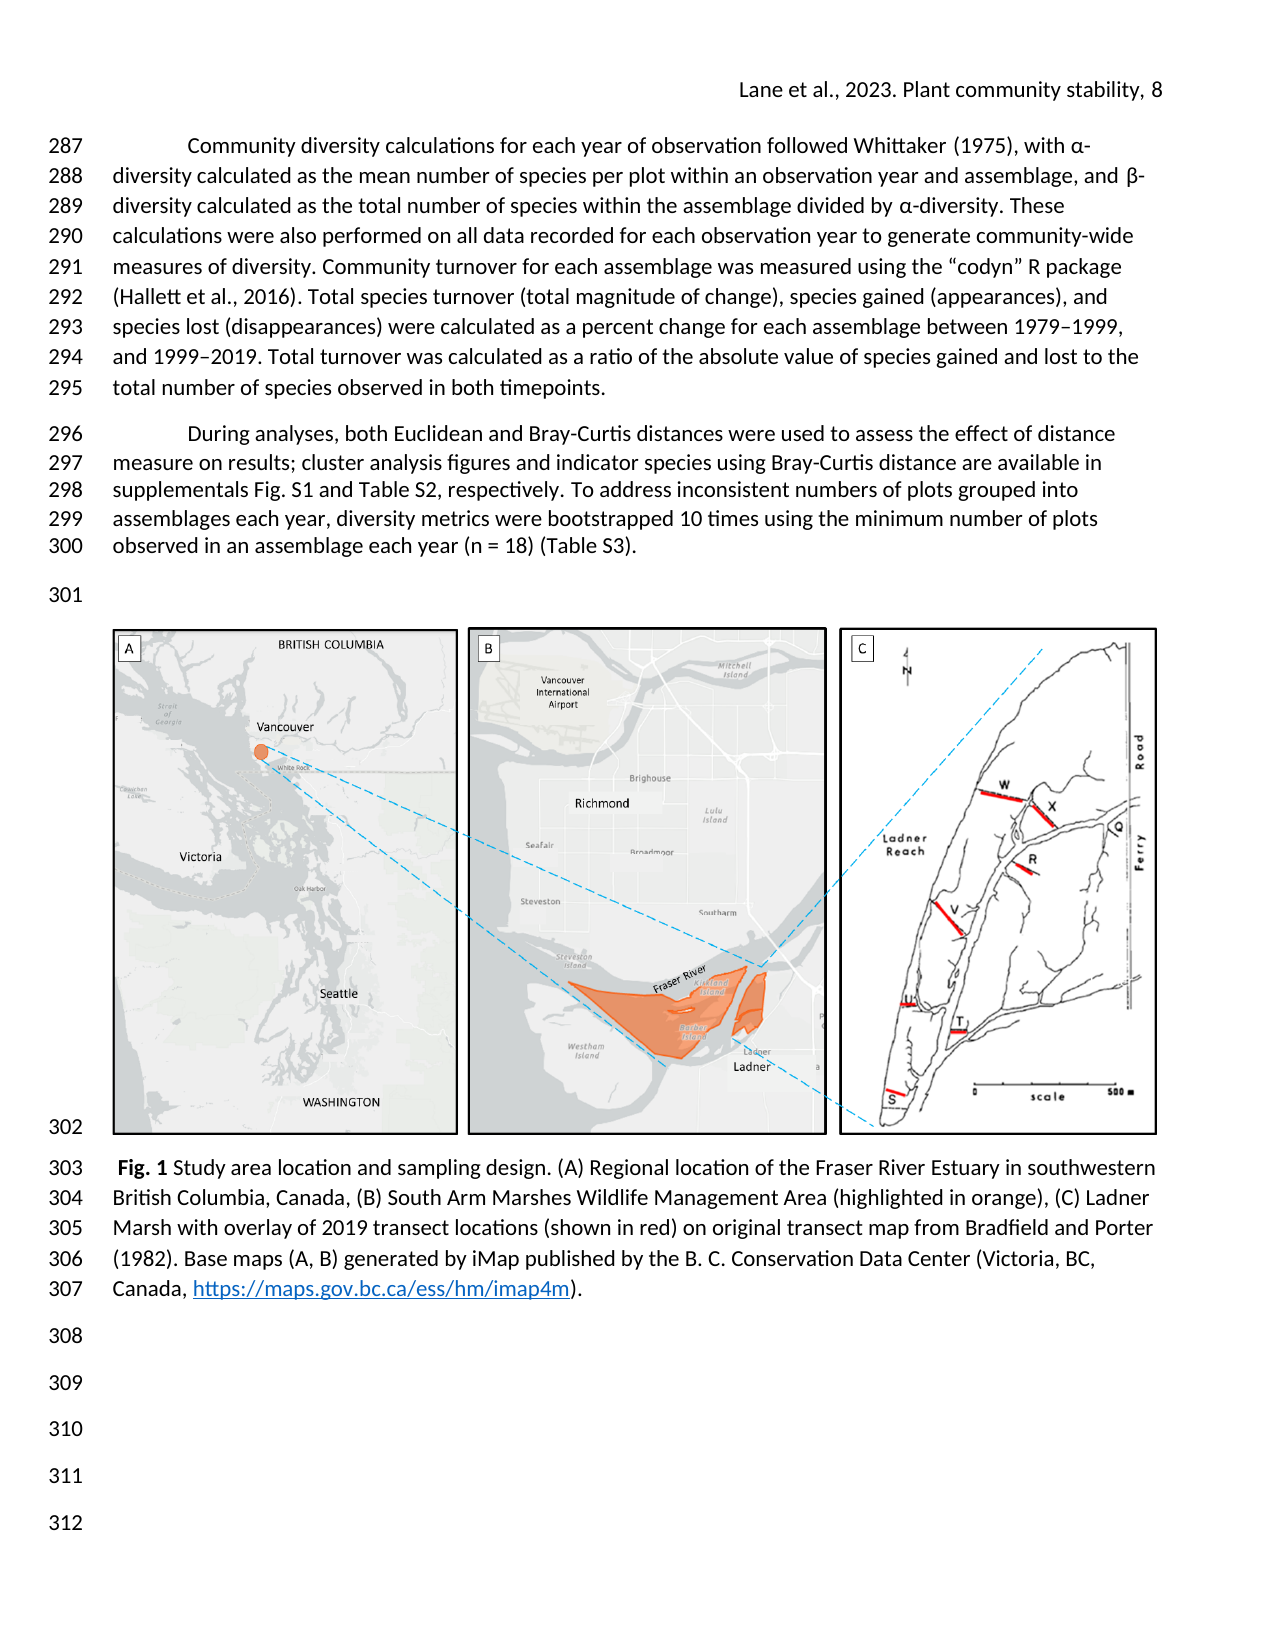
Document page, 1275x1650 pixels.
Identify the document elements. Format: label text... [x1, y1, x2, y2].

text Community diversity calculations for each year of observation followed Whittaker (1975), with α-diversity calculated as the mean number of species per plot within an observation year and assemblage, and β-diversity calculated as the total number of species within the assemblage divided by α-diversity. These calculations were also performed on all data recorded for each observation year to generate community-wide measures of diversity. Community turnover for each assemblage was measured using the “codyn” R package (Hallett et al., 2016). Total species turnover (total magnitude of change), species gained (appearances), and species lost (disappearances) were calculated as a percent change for each assemblage between 1979–1999, and 1999–2019. Total turnover was calculated as a ratio of the absolute value of species gained and lost to the total number of species observed in both timepoints. [112, 131, 1162, 401]
text Fig. 1 Study area location and sampling design. (A) Regional location of the Fraser River Estuary in southwestern British Columbia, Canada, (B) South Arm Marshes Wildlife Management Area (highlighted in orange), (C) Ladner Marsh with overlay of 2019 transect locations (shown in red) on original transect map from Bradfield and Porter (1982). Base maps (A, B) generated by iMap published by the B. C. Conservation Data Center (Victoria, BC, Canada, https://maps.gov.bc.ca/ess/hm/imap4m). [112, 1153, 1162, 1302]
picture [112, 627, 1157, 1135]
text During analyses, both Euclidean and Bray-Curtis distances were used to assess the effect of distance measure on results; cluster analysis figures and indicator species using Bray-Curtis distance are available in supplementals Fig. S1 and Table S2, respectively. To address inconsistent numbers of plots grouped into assemblages each year, diversity metrics were bootstrapped 10 times using the minimum number of plots observed in an assemblage each year (n = 18) (Table S3). [112, 419, 1162, 560]
